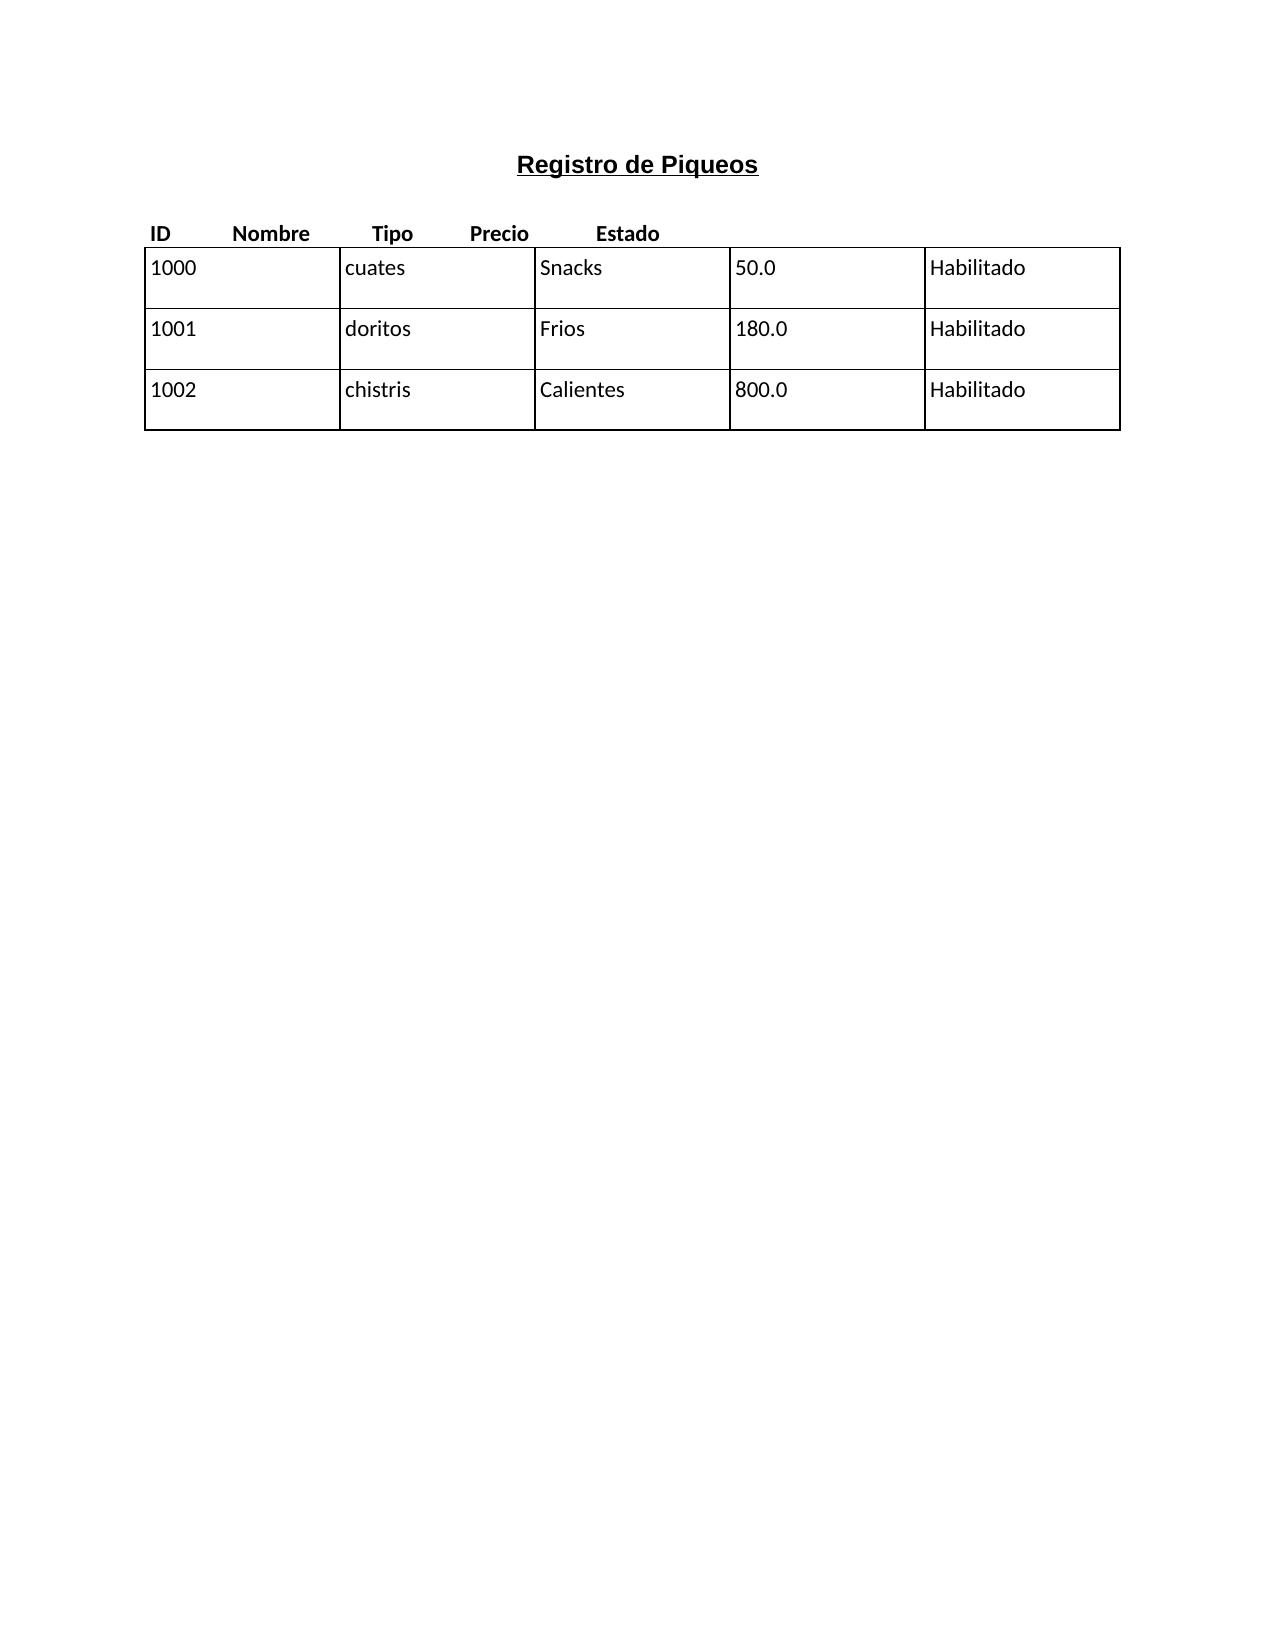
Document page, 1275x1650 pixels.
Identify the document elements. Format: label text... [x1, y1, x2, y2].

table_header Habilitado [926, 327, 1119, 393]
table_header Snacks [536, 261, 729, 326]
table_header 1002 [146, 394, 339, 459]
table_header Calientes [536, 394, 729, 459]
text Registro de Piqueos [150, 150, 1125, 191]
table_header Habilitado [926, 394, 1119, 459]
table_header 50.0 [731, 261, 924, 326]
table_header Habilitado [926, 261, 1119, 326]
table_header 1001 [146, 327, 339, 393]
table_header chistris [341, 394, 534, 459]
text ID Nombre Tipo Precio Estado [150, 225, 1125, 259]
table_header 800.0 [731, 394, 924, 459]
table_header cuates [341, 261, 534, 326]
table_header 1000 [146, 261, 339, 326]
table_header doritos [341, 327, 534, 393]
table_header 180.0 [731, 327, 924, 393]
table_header Frios [536, 327, 729, 393]
